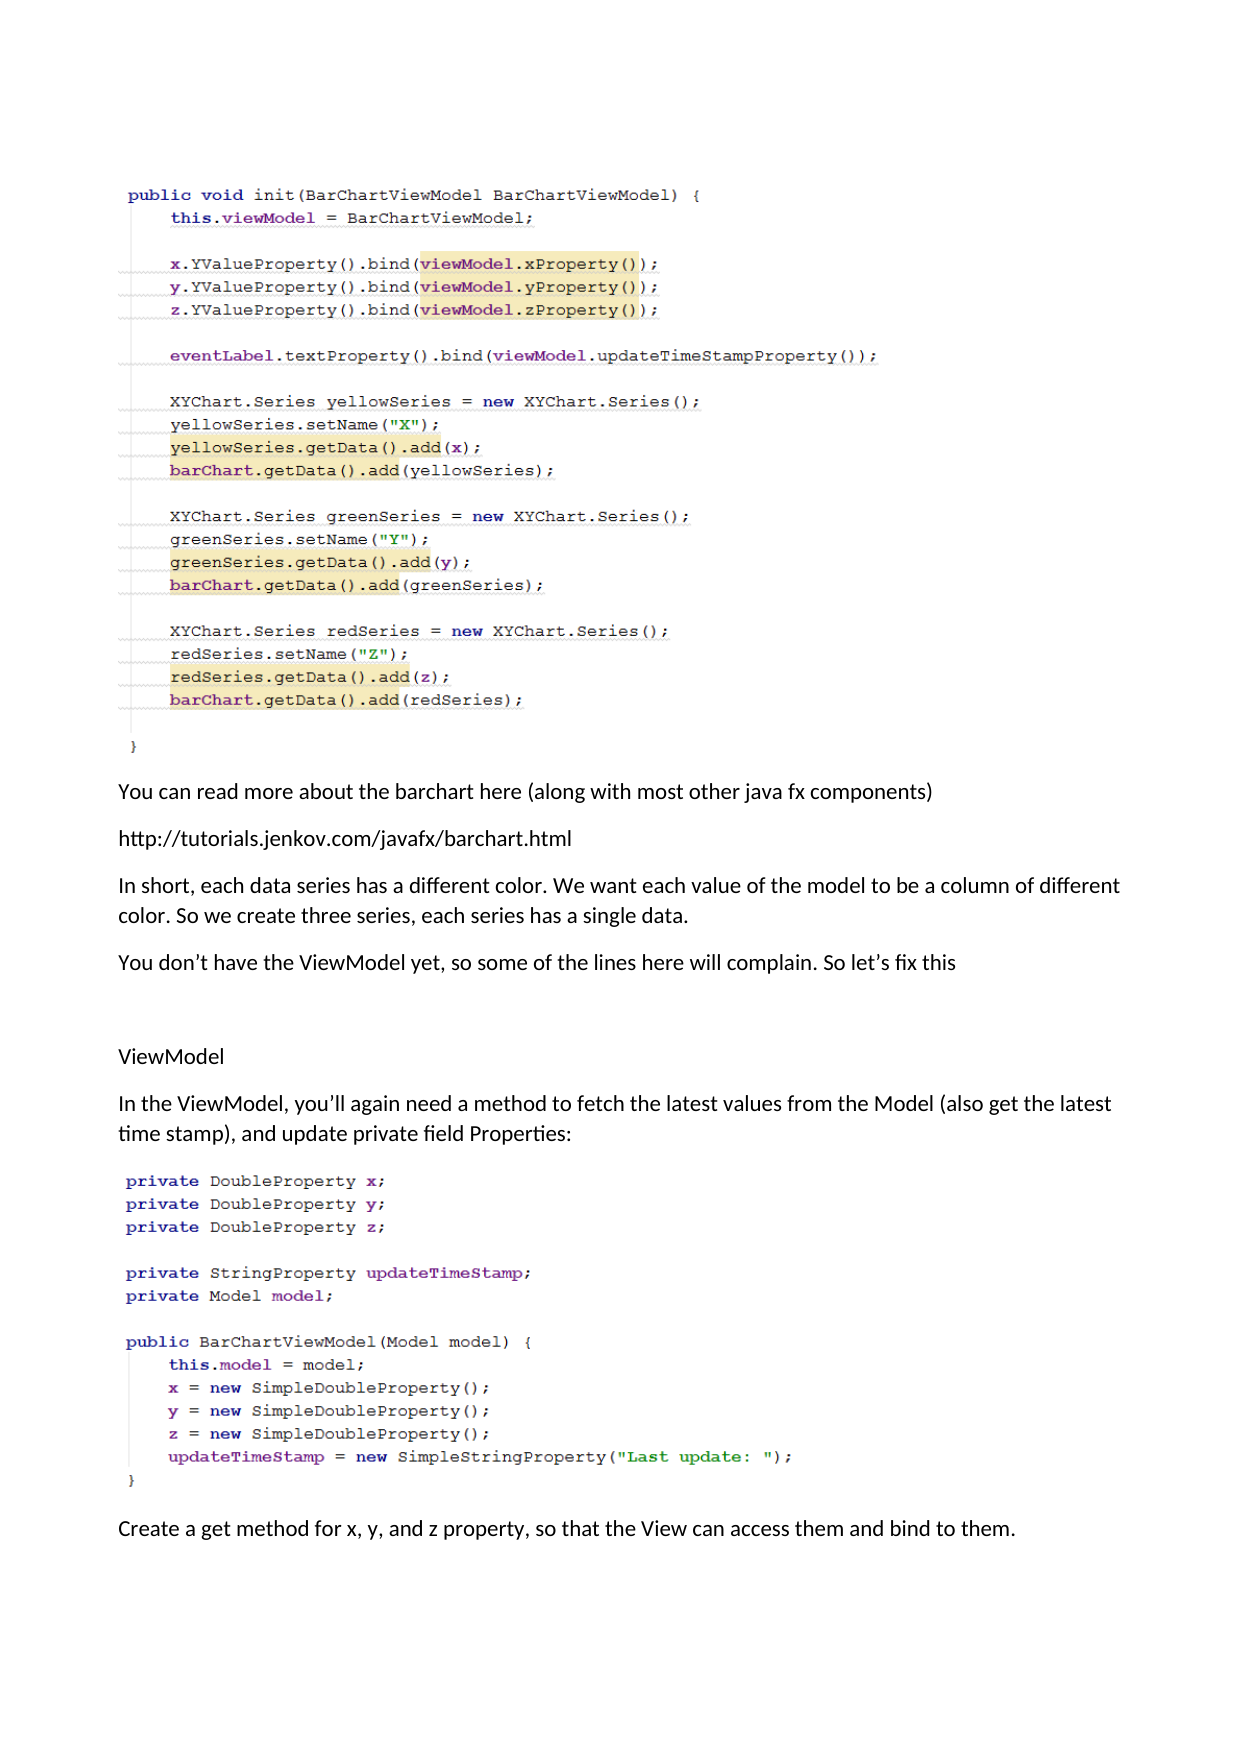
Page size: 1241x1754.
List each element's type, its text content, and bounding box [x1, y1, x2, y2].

text In short, each data series has a different color. We want each value of the model to be a column of different color. So we create three series, each series has a single data. [118, 871, 1122, 929]
picture [118, 177, 886, 759]
picture [118, 1165, 797, 1495]
text You can read more about the barchart here (along with most other java fx components) [118, 777, 1122, 805]
text http://tutorials.jenkov.com/javafx/barchart.html [118, 824, 1122, 852]
text ViewModel [118, 1042, 1122, 1070]
text You don’t have the ViewModel yet, so some of the lines here will complain. So let’s fix this [118, 948, 1122, 976]
text In the ViewModel, you’ll again need a method to fetch the latest values from the Model (also get the latest time stamp), and update private field Properties: [118, 1089, 1122, 1147]
text Create a get method for x, y, and z property, so that the View can access them and bind to them. [118, 1514, 1122, 1542]
